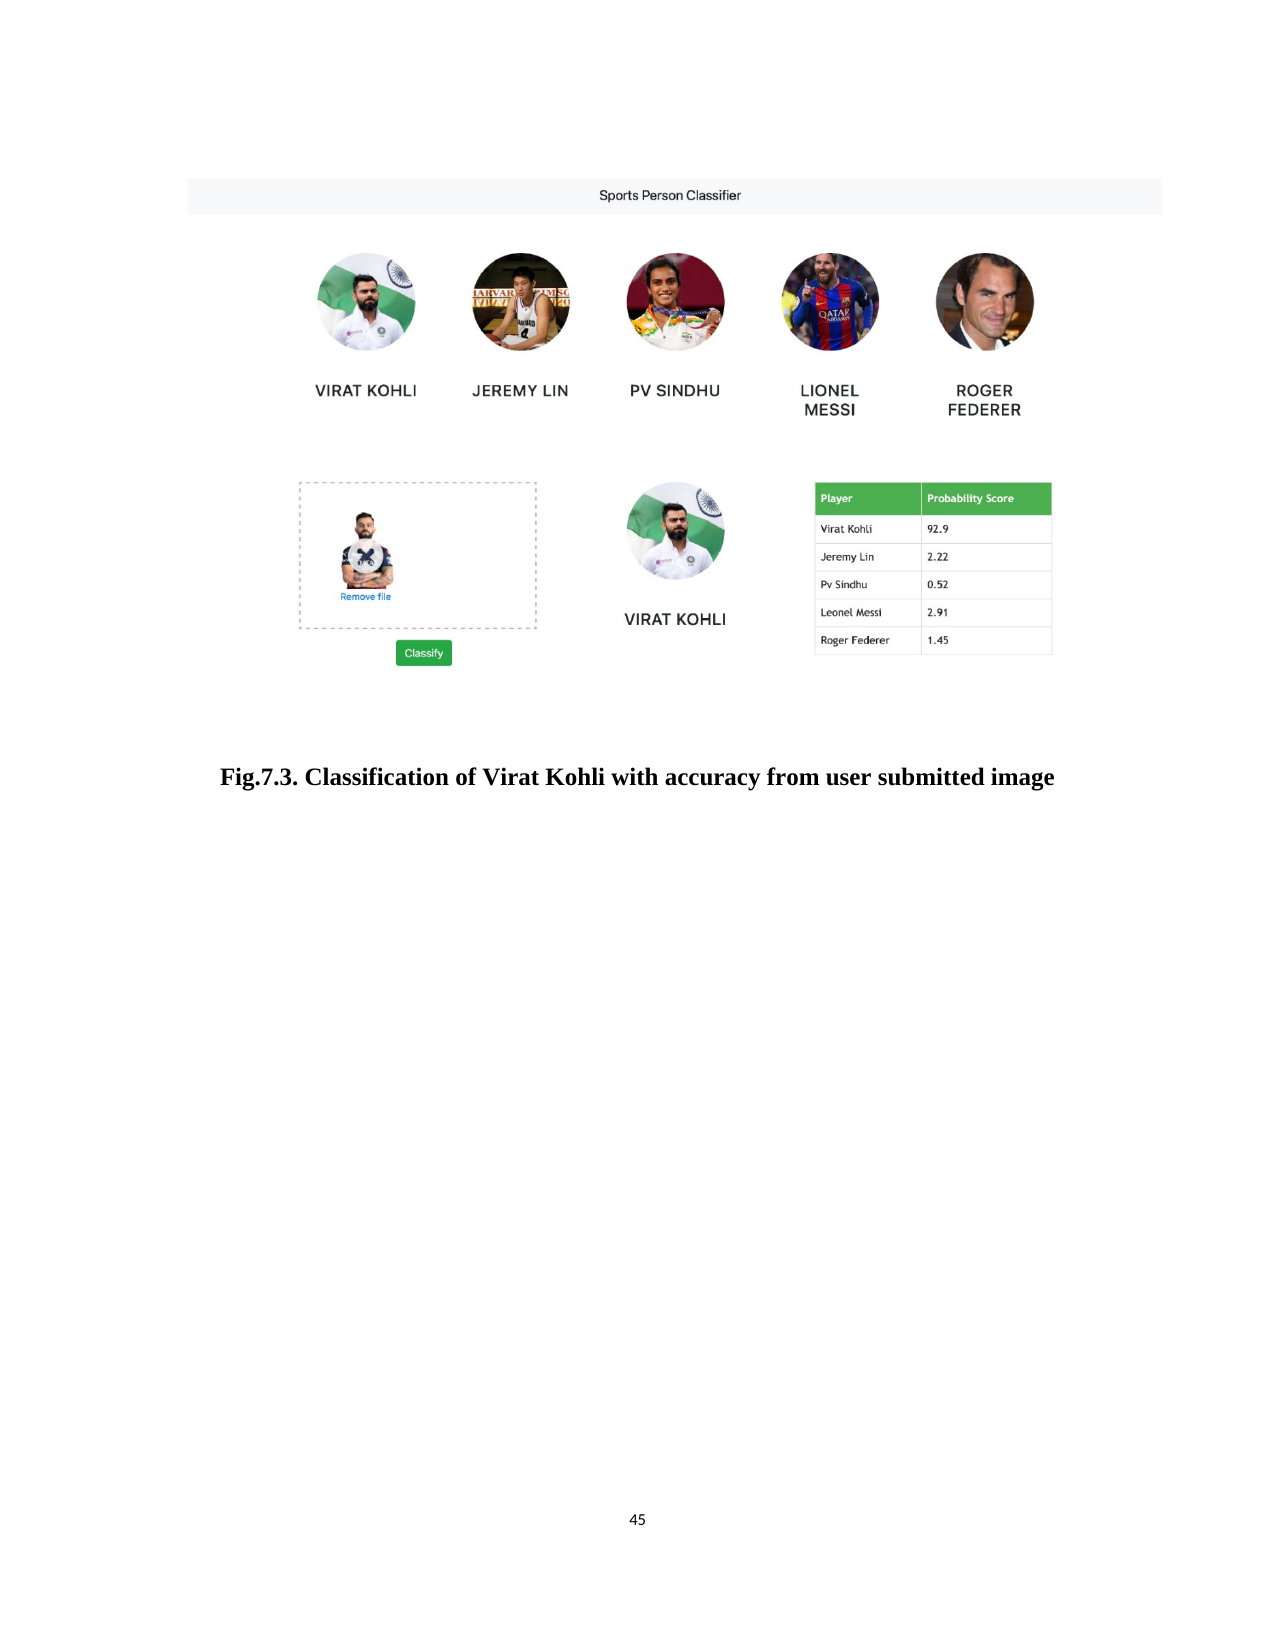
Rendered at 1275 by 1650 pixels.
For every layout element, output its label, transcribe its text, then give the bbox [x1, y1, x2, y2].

text Fig.7.3. Classification of Virat Kohli with accuracy from user submitted image [150, 762, 1125, 791]
picture [187, 178, 1163, 728]
